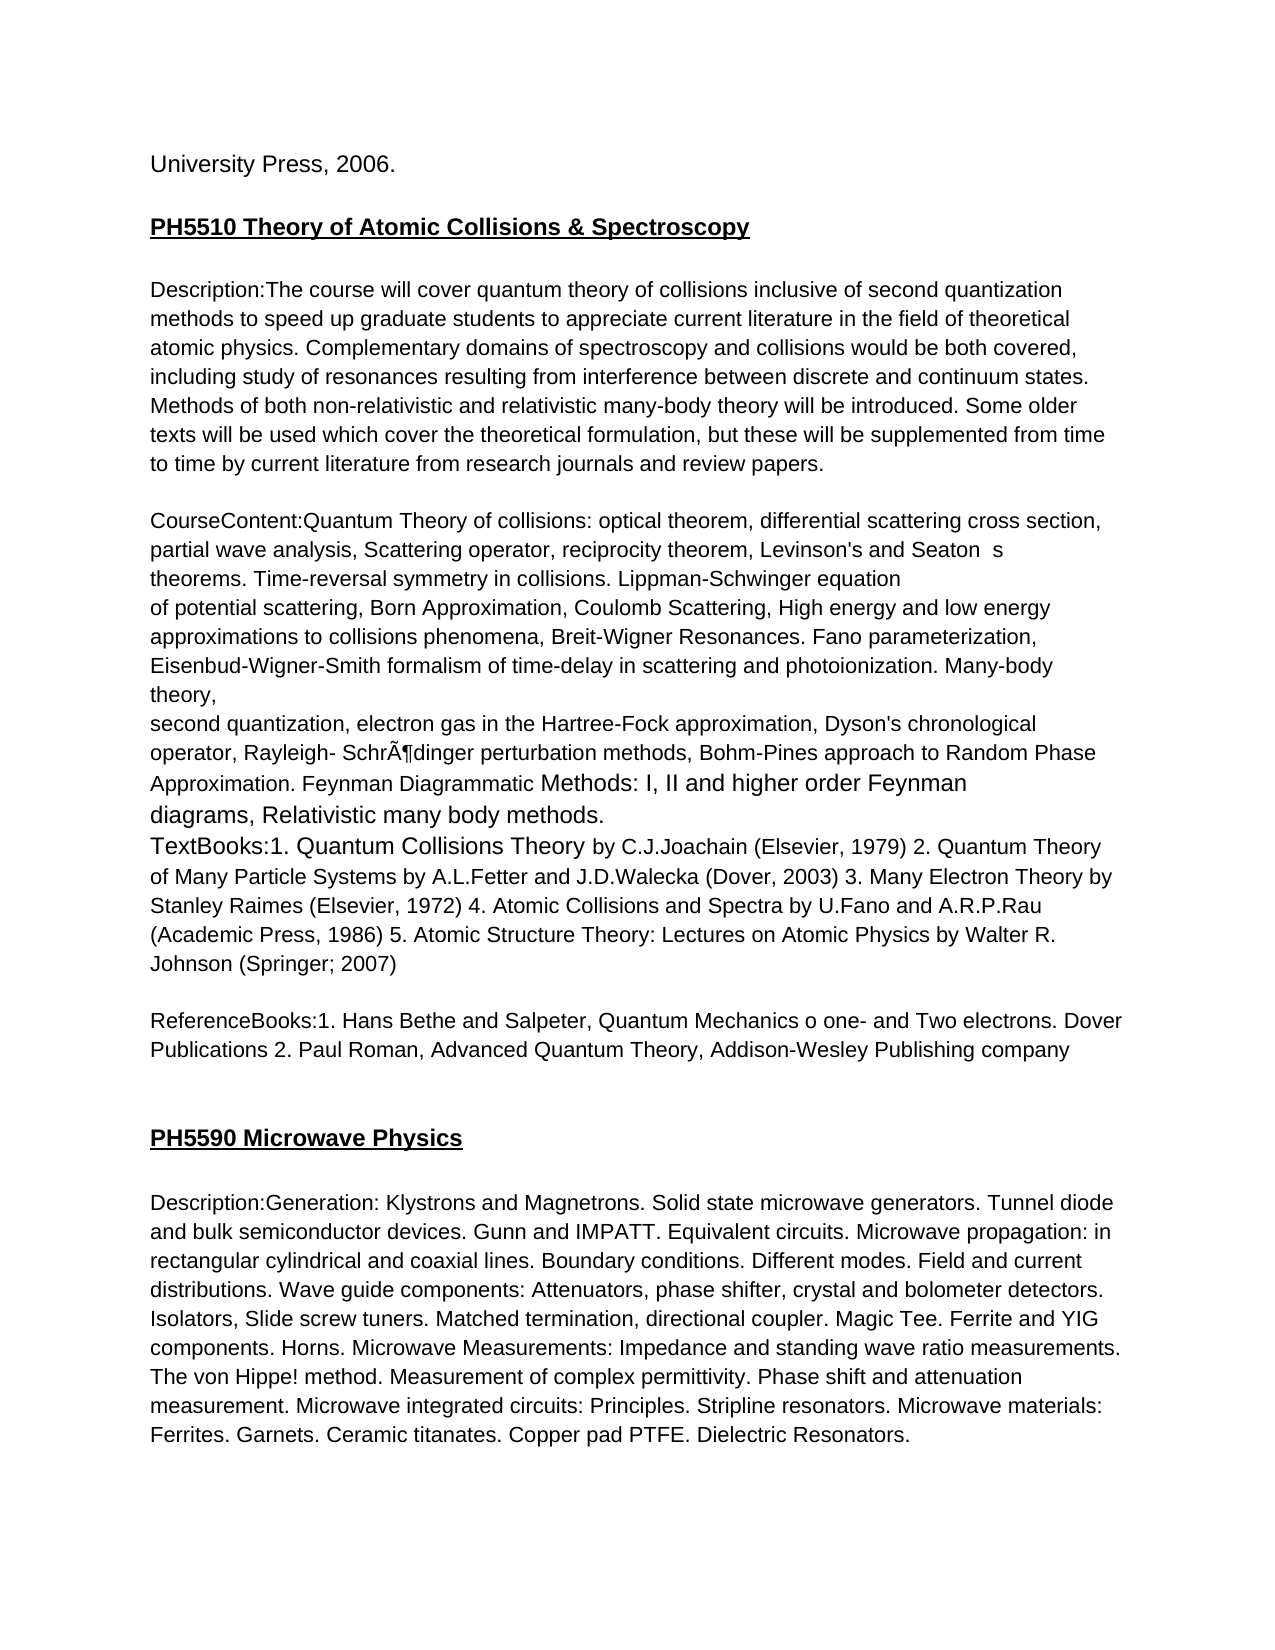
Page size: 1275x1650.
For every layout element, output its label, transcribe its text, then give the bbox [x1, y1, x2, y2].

text Description:The course will cover quantum theory of collisions inclusive of second quantization methods to speed up graduate students to appreciate current literature in the field of theoretical atomic physics. Complementary domains of spectroscopy and collisions would be both covered, including study of resonances resulting from interference between discrete and continuum states. [150, 277, 1125, 389]
text CourseContent:Quantum Theory of collisions: optical theorem, differential scattering cross section, partial wave analysis, Scattering operator, reciprocity theorem, Levinson's and Seaton s [150, 508, 1125, 562]
text TextBooks:1. Quantum Collisions Theory by C.J.Joachain (Elsevier, 1979) 2. Quantum Theory of Many Particle Systems by A.L.Fetter and J.D.Walecka (Dover, 2003) 3. Many Electron Theory by [150, 832, 1125, 889]
text Approximation. Feynman Diagrammatic Methods: I, II and higher order Feynman [150, 769, 1125, 797]
text PH5590 Microwave Physics [150, 1124, 1125, 1152]
text distributions. Wave guide components: Attenuators, phase shifter, crystal and bolometer detectors. Isolators, Slide screw tuners. Matched termination, directional coupler. Magic Tee. Ferrite and YIG components. Horns. Microwave Measurements: Impedance and standing wave ratio measurements. The von Hippe! method. Measurement of complex permittivity. Phase shift and attenuation measurement. Microwave integrated circuits: Principles. Stripline resonators. Microwave materials: Ferrites. Garnets. Ceramic titanates. Copper pad PTFE. Dielectric Resonators. [150, 1277, 1125, 1447]
text diagrams, Relativistic many body methods. [150, 801, 1125, 828]
text of potential scattering, Born Approximation, Coulomb Scattering, High energy and low energy approximations to collisions phenomena, Breit-Wigner Resonances. Fano parameterization, [150, 595, 1125, 649]
text Stanley Raimes (Elsevier, 1972) 4. Atomic Collisions and Spectra by U.Fano and A.R.P.Rau (Academic Press, 1986) 5. Atomic Structure Theory: Lectures on Atomic Physics by Walter R. Johnson (Springer; 2007) [150, 893, 1125, 976]
text second quantization, electron gas in the Hartree-Fock approximation, Dyson's chronological operator, Rayleigh- SchrÃ¶dinger perturbation methods, Bohm-Pines approach to Random Phase [150, 711, 1125, 765]
text to time by current literature from research journals and review papers. [150, 450, 1125, 476]
text theorems. Time-reversal symmetry in collisions. Lippman-Schwinger equation [150, 566, 1125, 591]
text Methods of both non-relativistic and relativistic many-body theory will be introduced. Some older texts will be used which cover the theoretical formulation, but these will be supplemented from time [150, 392, 1125, 447]
text Eisenbud-Wigner-Smith formalism of time-delay in scattering and photoionization. Many-body theory, [150, 653, 1125, 707]
text PH5510 Theory of Atomic Collisions & Spectroscopy [150, 213, 1125, 241]
text ReferenceBooks:1. Hans Bethe and Salpeter, Quantum Mechanics o one- and Two electrons. Dover Publications 2. Paul Roman, Advanced Quantum Theory, Addison-Wesley Publishing company [150, 1008, 1125, 1063]
text University Press, 2006. [150, 150, 1125, 178]
text Description:Generation: Klystrons and Magnetrons. Solid state microwave generators. Tunnel diode and bulk semiconductor devices. Gunn and IMPATT. Equivalent circuits. Microwave propagation: in rectangular cylindrical and coaxial lines. Boundary conditions. Different modes. Field and current [150, 1190, 1125, 1273]
